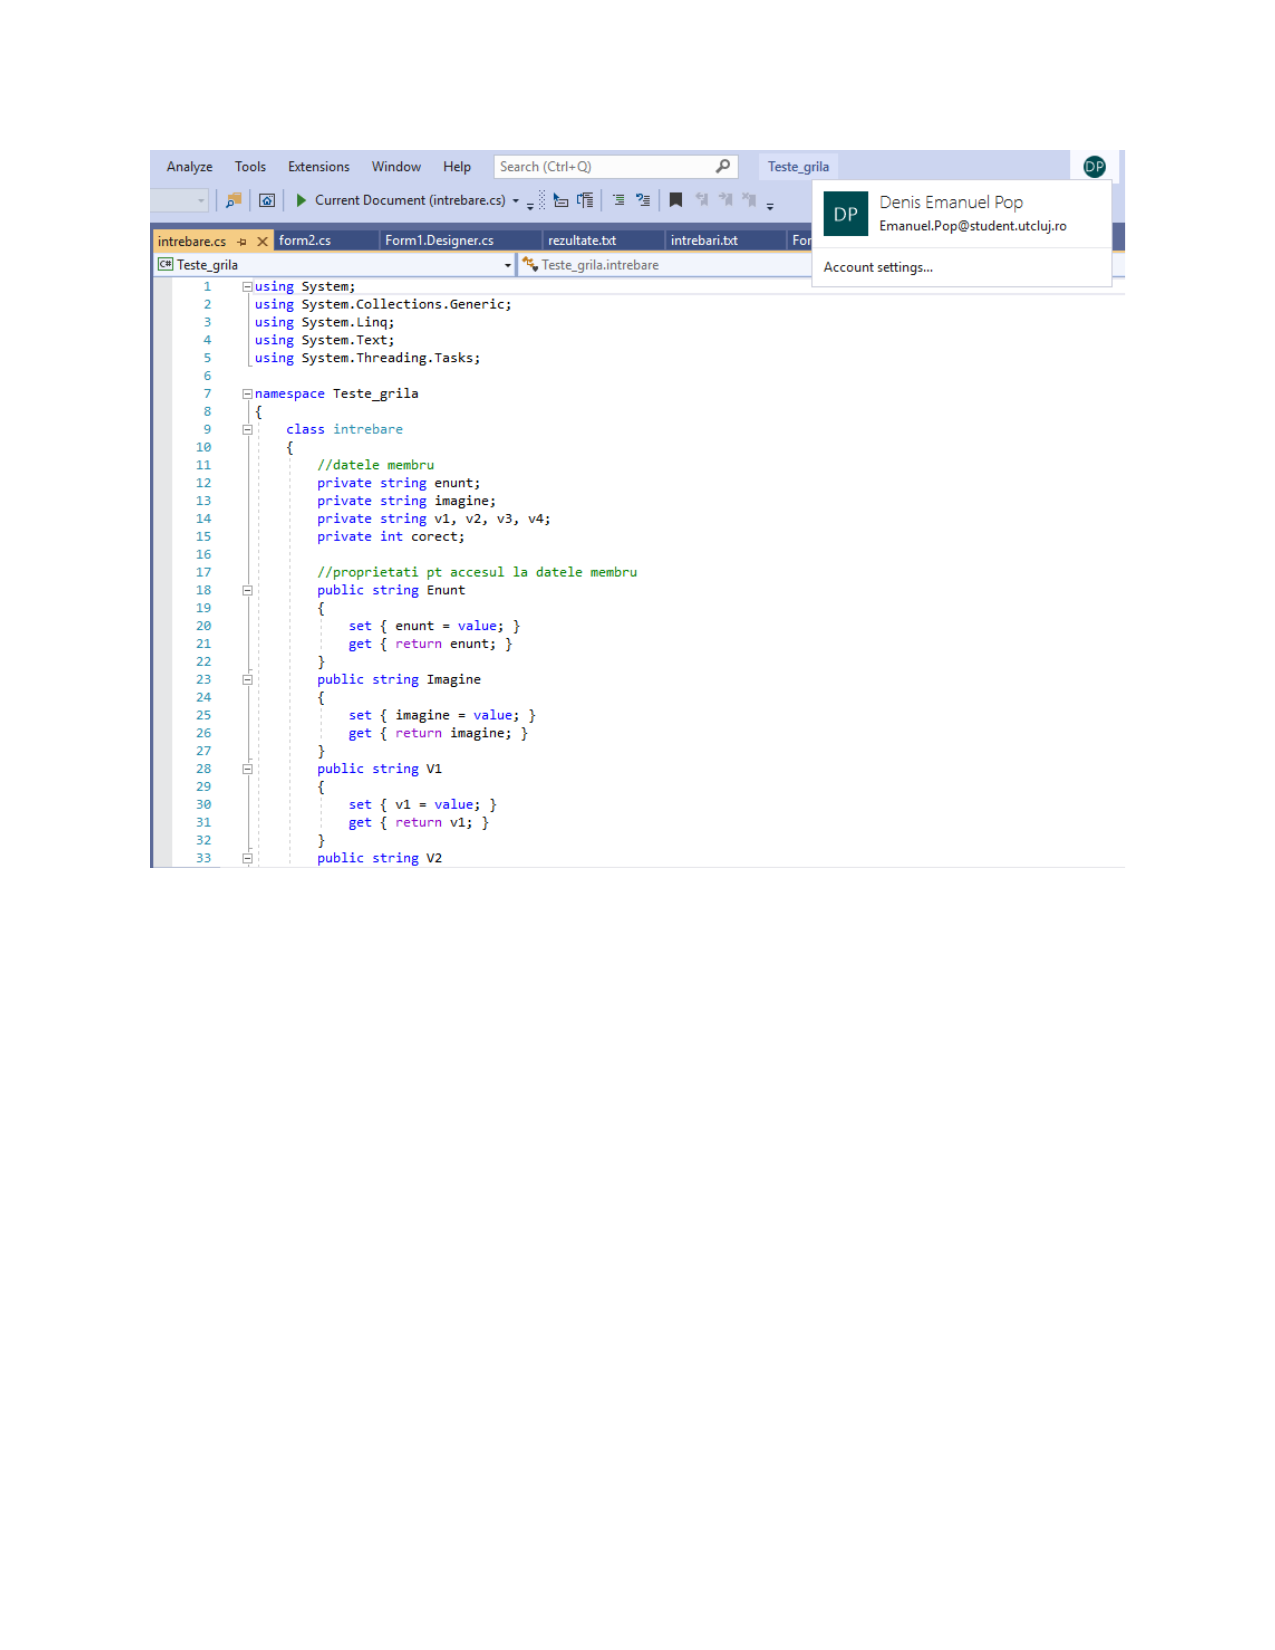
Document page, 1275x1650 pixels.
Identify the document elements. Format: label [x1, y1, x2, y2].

picture [150, 150, 1125, 868]
